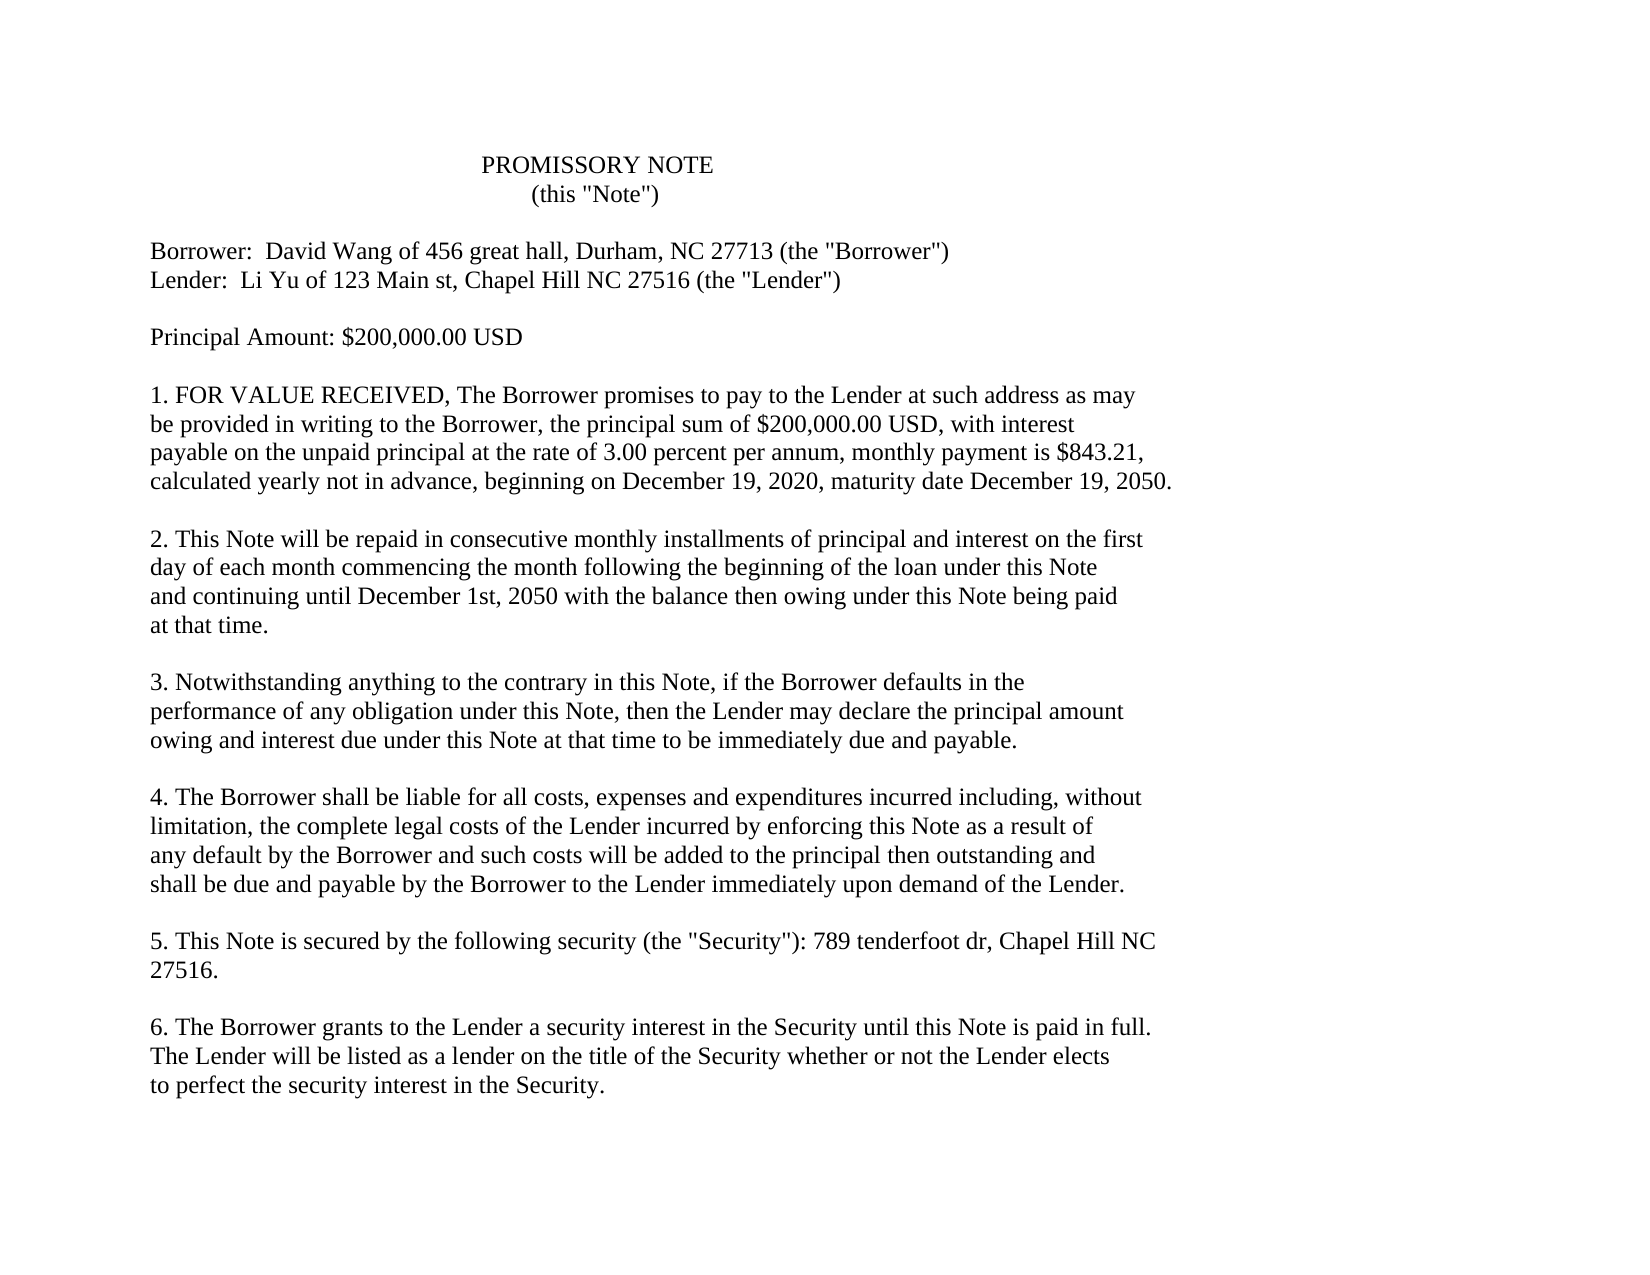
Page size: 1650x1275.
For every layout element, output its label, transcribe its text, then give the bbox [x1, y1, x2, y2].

text (this "Note") [300, 179, 1500, 207]
text limitation, the complete legal costs of the Lender incurred by enforcing this Note as a result of [150, 811, 1500, 840]
text PROMISSORY NOTE [300, 150, 1500, 179]
text owing and interest due under this Note at that time to be immediately due and payable. [150, 725, 1500, 754]
text day of each month commencing the month following the beginning of the loan under this Note [150, 552, 1500, 581]
text 2. This Note will be repaid in consecutive monthly installments of principal and interest on the first [150, 524, 1500, 552]
text calculated yearly not in advance, beginning on December 19, 2020, maturity date December 19, 2050. [150, 466, 1500, 495]
text Lender: Li Yu of 123 Main st, Chapel Hill NC 27516 (the "Lender") [150, 265, 1500, 294]
text to perfect the security interest in the Security. [150, 1070, 1500, 1099]
text Borrower: David Wang of 456 great hall, Durham, NC 27713 (the "Borrower") [150, 236, 1500, 265]
text performance of any obligation under this Note, then the Lender may declare the principal amount [150, 696, 1500, 725]
text 5. This Note is secured by the following security (the "Security"): 789 tenderfoot dr, Chapel Hill NC [150, 926, 1500, 955]
text Principal Amount: $200,000.00 USD [150, 322, 1500, 351]
text at that time. [150, 610, 1500, 639]
text 1. FOR VALUE RECEIVED, The Borrower promises to pay to the Lender at such address as may [150, 380, 1500, 409]
text be provided in writing to the Borrower, the principal sum of $200,000.00 USD, with interest [150, 409, 1500, 437]
text any default by the Borrower and such costs will be added to the principal then outstanding and [150, 840, 1500, 869]
text 6. The Borrower grants to the Lender a security interest in the Security until this Note is paid in full. [150, 1012, 1500, 1041]
text 4. The Borrower shall be liable for all costs, expenses and expenditures incurred including, without [150, 782, 1500, 811]
text and continuing until December 1st, 2050 with the balance then owing under this Note being paid [150, 581, 1500, 610]
text payable on the unpaid principal at the rate of 3.00 percent per annum, monthly payment is $843.21, [150, 437, 1500, 466]
text shall be due and payable by the Borrower to the Lender immediately upon demand of the Lender. [150, 869, 1500, 897]
text The Lender will be listed as a lender on the title of the Security whether or not the Lender elects [150, 1041, 1500, 1070]
text 3. Notwithstanding anything to the contrary in this Note, if the Borrower defaults in the [150, 667, 1500, 696]
text 27516. [150, 955, 1500, 984]
